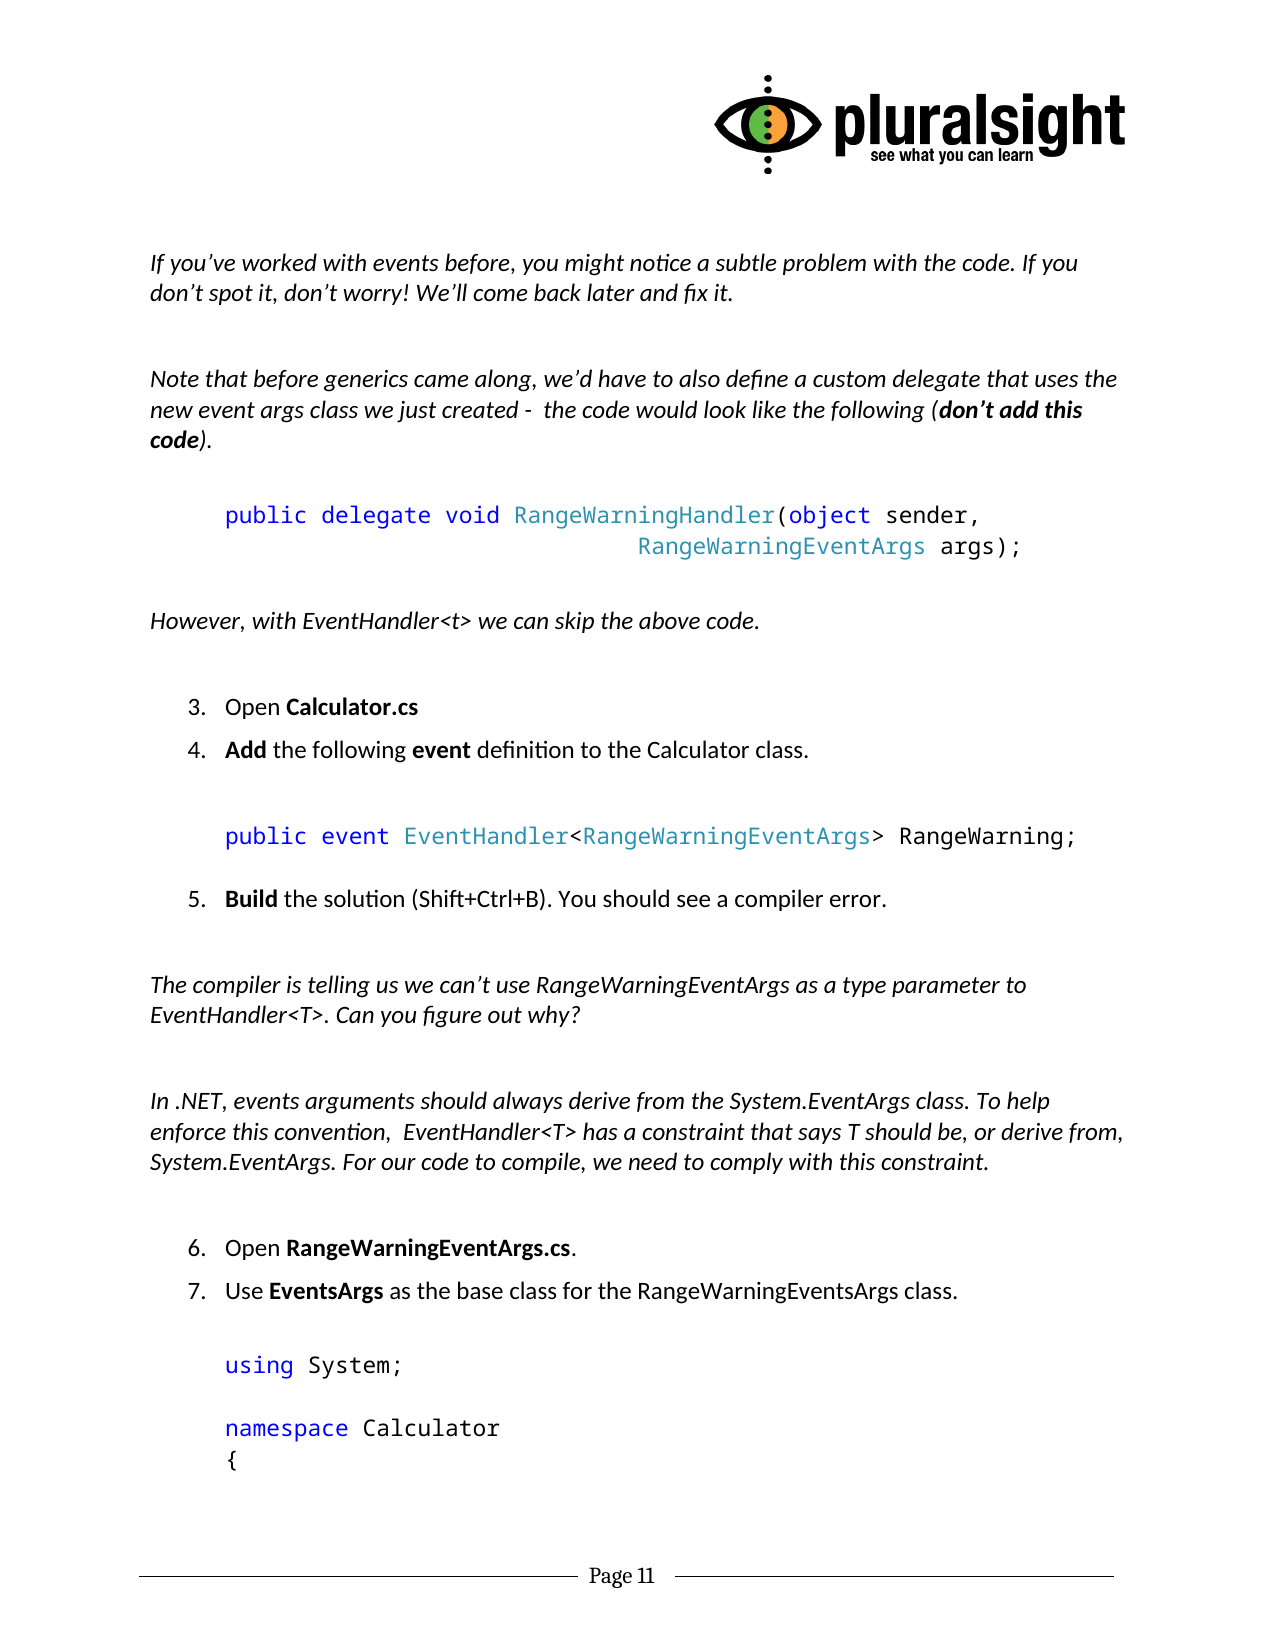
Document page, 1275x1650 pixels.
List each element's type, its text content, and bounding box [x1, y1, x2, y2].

text { [225, 1443, 1125, 1474]
list Open RangeWarningEventArgs.cs. [187, 1232, 1125, 1263]
list Add the following event definition to the Calculator class. [187, 734, 1125, 765]
list Use EventsArgs as the base class for the RangeWarningEventsArgs class. [187, 1275, 1125, 1306]
text public delegate void RangeWarningHandler(object sender, [225, 499, 1125, 530]
text namespace Calculator [225, 1411, 1125, 1443]
picture [714, 75, 1125, 174]
list Build the solution (Shift+Ctrl+B). You should see a compiler error. [187, 883, 1125, 913]
text However, with EventHandler<t> we can skip the above code. [150, 605, 1125, 636]
text public event EventHandler<RangeWarningEventArgs> RangeWarning; [225, 820, 1125, 851]
text RangeWarningEventArgs args); [225, 530, 1125, 561]
text using System; [225, 1349, 1125, 1380]
text Note that before generics came along, we’d have to also define a custom delegate that uses the new event args class we just created - the code would look like the following (don’t add this code). [150, 363, 1125, 455]
list Open Calculator.cs [187, 691, 1125, 722]
text If you’ve worked with events before, you might notice a subtle problem with the code. If you don’t spot it, don’t worry! We’ll come back later and fix it. [150, 247, 1125, 308]
text The compiler is telling us we can’t use RangeWarningEventArgs as a type parameter to EventHandler<T>. Can you figure out why? [150, 969, 1125, 1030]
text In .NET, events arguments should always derive from the System.EventArgs class. To help enforce this convention, EventHandler<T> has a constraint that says T should be, or derive from, System.EventArgs. For our code to compile, we need to comply with this constraint. [150, 1085, 1125, 1177]
